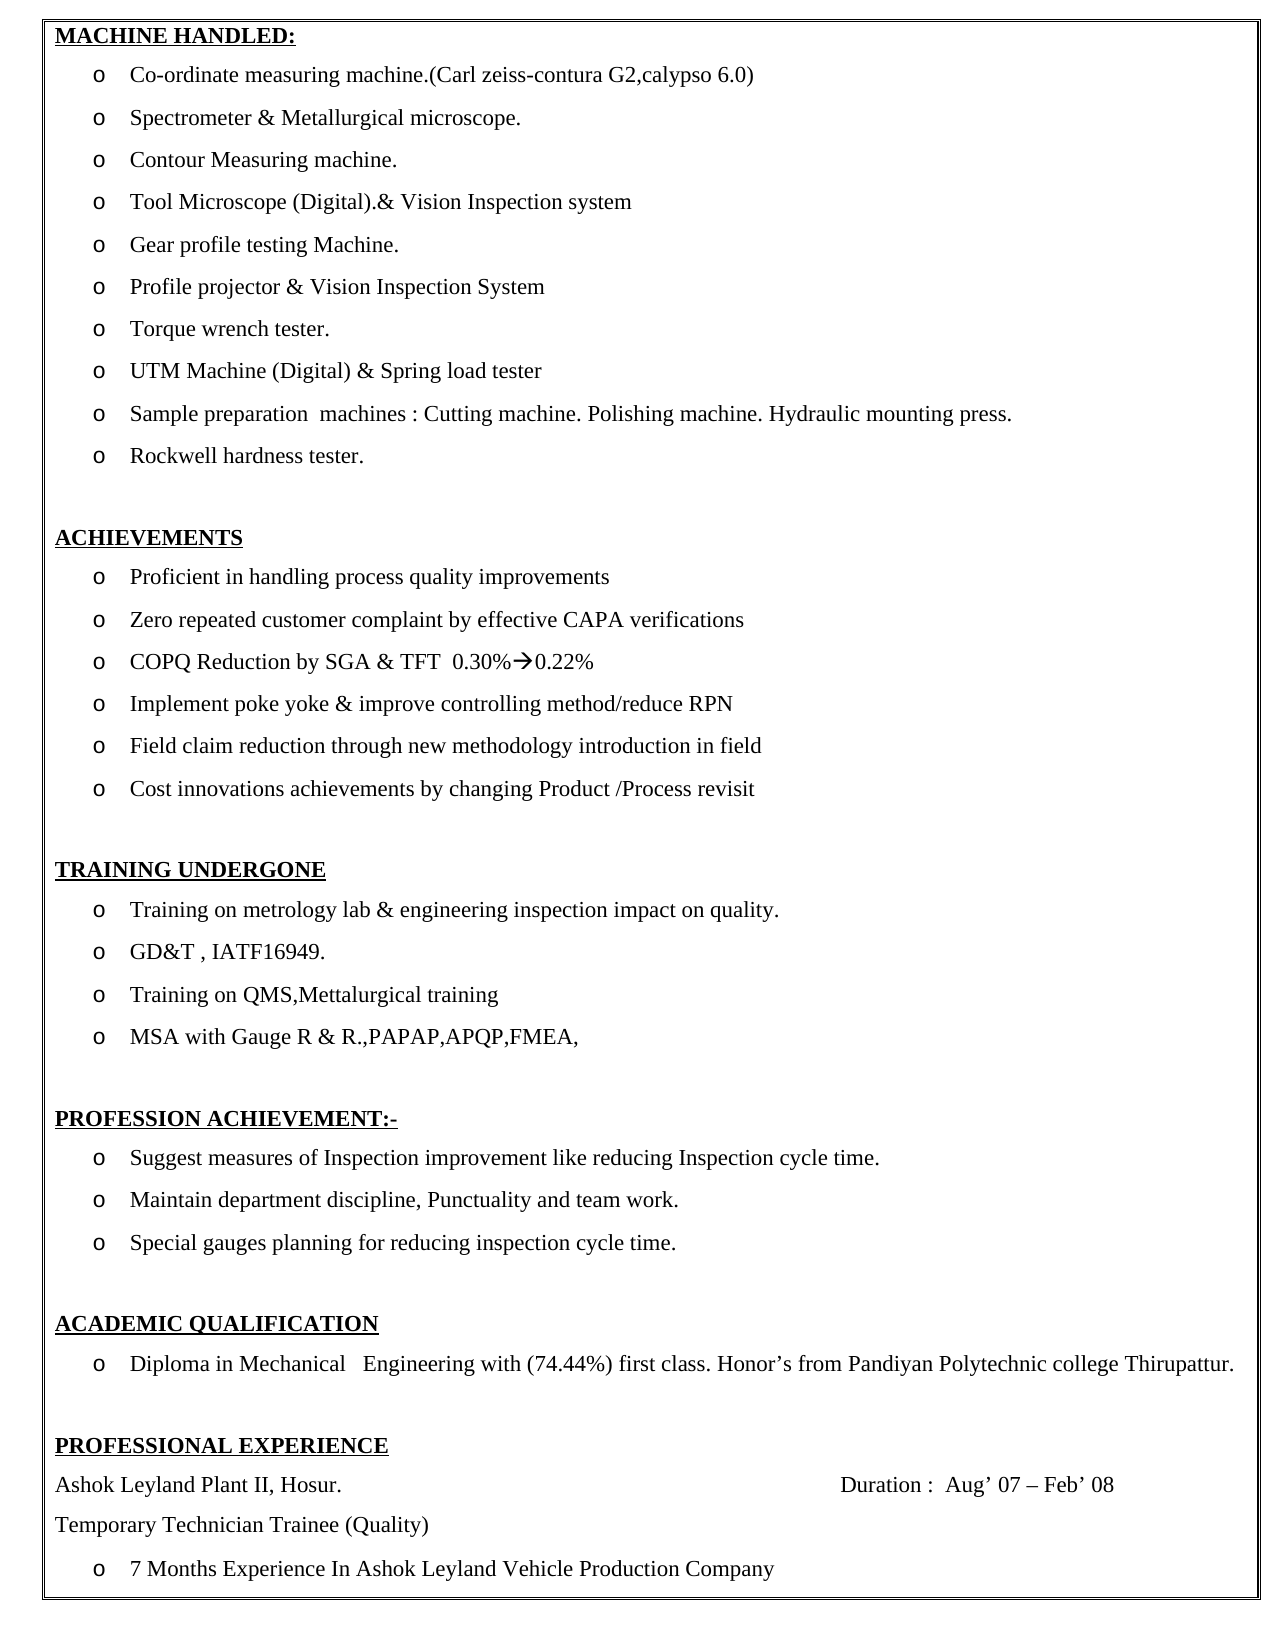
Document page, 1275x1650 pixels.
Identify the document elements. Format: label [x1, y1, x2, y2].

table_header [45, 22, 1257, 1597]
